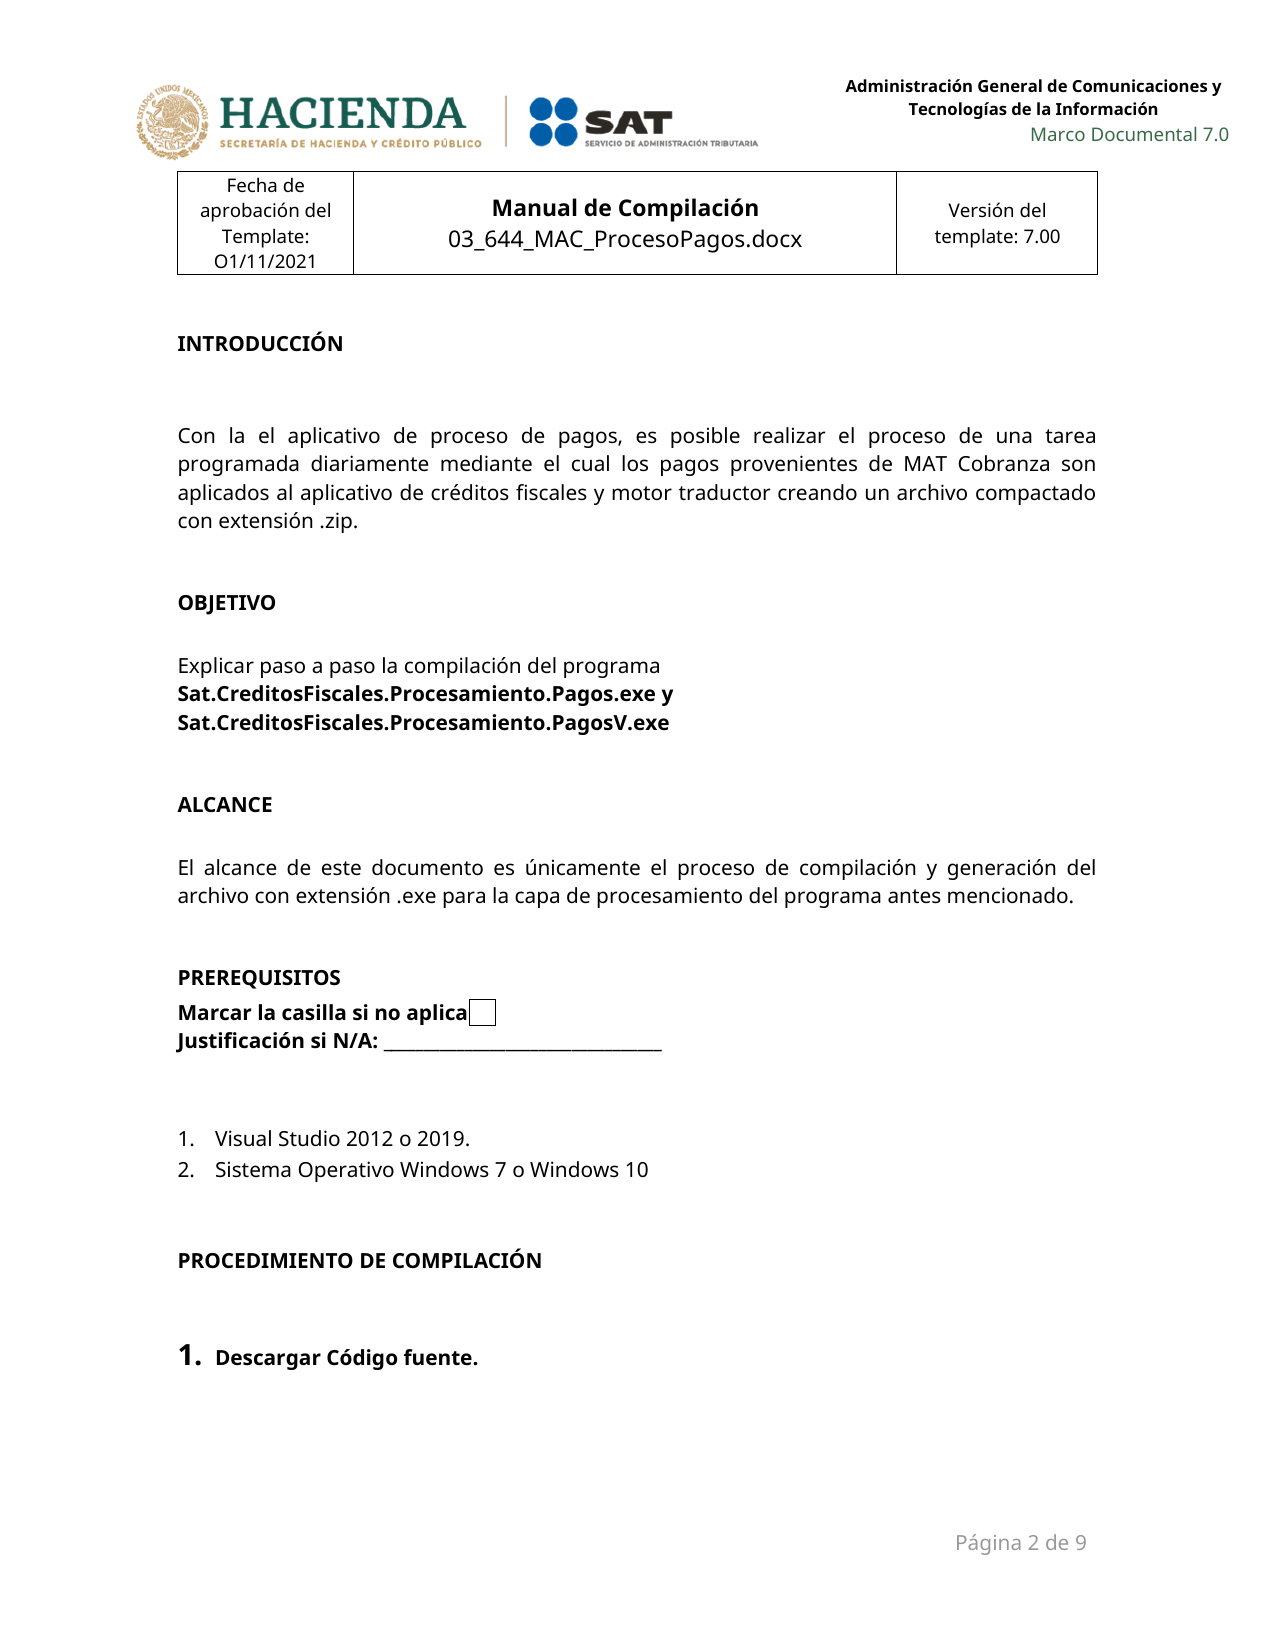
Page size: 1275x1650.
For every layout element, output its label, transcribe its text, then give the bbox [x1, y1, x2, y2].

subtitle PREREQUISITOS [177, 963, 1098, 992]
text Explicar paso a paso la compilación del programa Sat.CreditosFiscales.Procesamiento.Pagos.exe y Sat.CreditosFiscales.Procesamiento.PagosV.exe [177, 651, 1098, 736]
subtitle Descargar Código fuente. [Obligatorio – Describir el nombre del paso] [177, 1334, 1098, 1374]
subtitle PROCEDIMIENTO DE COMPILACIÓN [Obligatorio] [177, 1246, 1098, 1275]
text Marcar la casilla si no aplica [177, 998, 1098, 1026]
list Visual Studio 2012 o 2019. [177, 1124, 1098, 1153]
text Justificación si N/A: __________________________________ [177, 1026, 1098, 1055]
subtitle ALCANCE [Obligatorio] [177, 790, 1098, 818]
text El alcance de este documento es únicamente el proceso de compilación y generación del archivo con extensión .exe para la capa de procesamiento del programa antes mencionado. [177, 853, 1098, 910]
text Con la el aplicativo de proceso de pagos, es posible realizar el proceso de una tarea programada diariamente mediante el cual los pagos provenientes de MAT Cobranza son aplicados al aplicativo de créditos fiscales y motor traductor creando un archivo compactado con extensión .zip. [177, 421, 1098, 534]
list Sistema Operativo Windows 7 o Windows 10 [177, 1155, 1098, 1184]
subtitle INTRODUCCIÓN [Obligatorio] [177, 329, 1098, 357]
picture [125, 75, 775, 171]
subtitle OBJETIVO [Obligatorio] [177, 588, 1098, 616]
